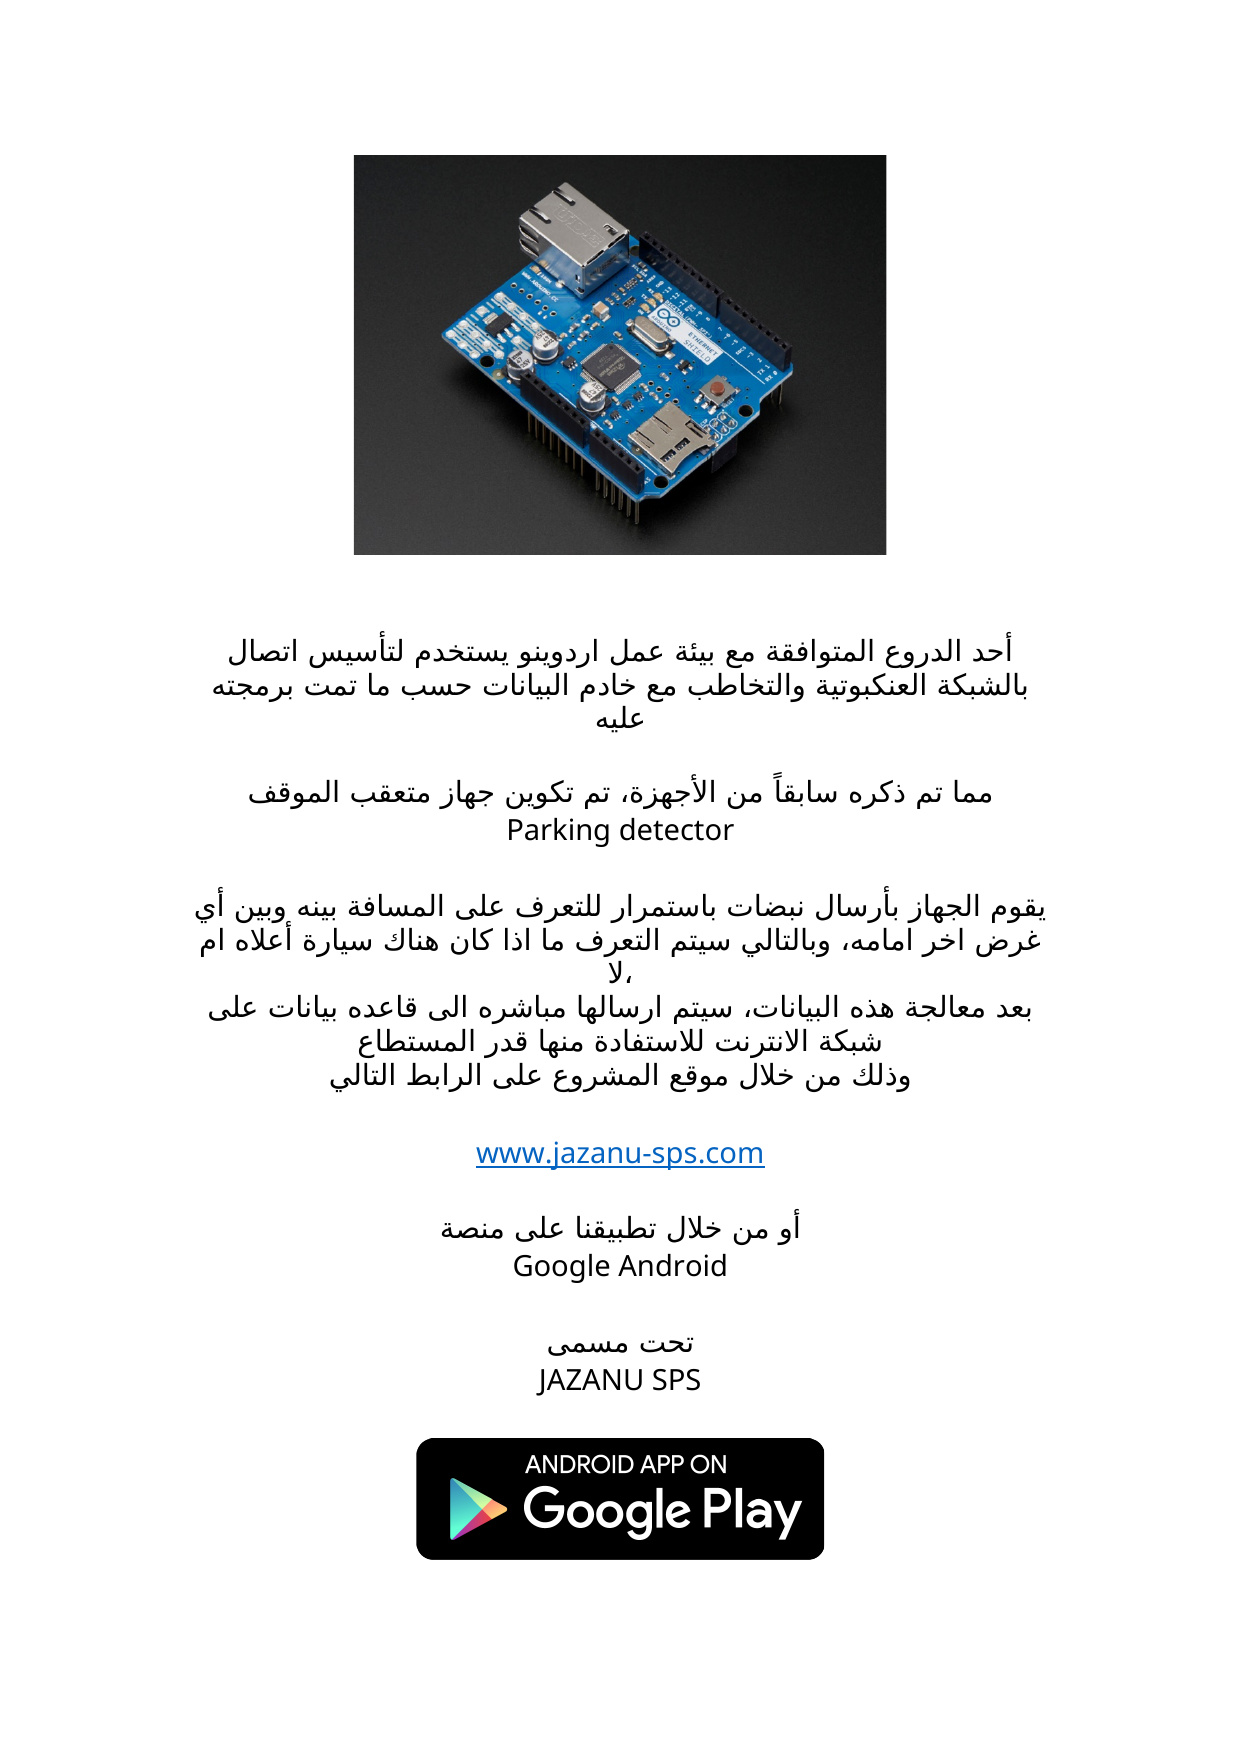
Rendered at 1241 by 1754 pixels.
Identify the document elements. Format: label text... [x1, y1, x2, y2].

text بعد معالجة هذه البيانات، سيتم ارسالها مباشره الى قاعده بيانات على شبكة الانترنت للاستفادة منها قدر المستطاع [187, 991, 1053, 1059]
text تحت مسمى [187, 1325, 1053, 1359]
text أو من خلال تطبيقنا على منصة [187, 1212, 1053, 1246]
text www.jazanu-sps.com [187, 1132, 1053, 1172]
picture [416, 1438, 825, 1560]
text وذلك من خلال موقع المشروع على الرابط التالي [187, 1059, 1053, 1093]
text مما تم ذكره سابقاً من الأجهزة، تم تكوين جهاز متعقب الموقف [187, 776, 1053, 809]
text JAZANU SPS [187, 1359, 1053, 1399]
picture [353, 155, 887, 555]
text Parking detector [187, 809, 1053, 849]
text أحد الدروع المتوافقة مع بيئة عمل اردوينو يستخدم لتأسيس اتصال بالشبكة العنكبوتية والتخاطب مع خادم البيانات حسب ما تمت برمجته عليه [187, 634, 1053, 736]
text يقوم الجهاز بأرسال نبضات باستمرار للتعرف على المسافة بينه وبين أي غرض اخر امامه، وبالتالي سيتم التعرف ما اذا كان هناك سيارة أعلاه ام لا، [187, 889, 1053, 991]
text Google Android [187, 1246, 1053, 1285]
